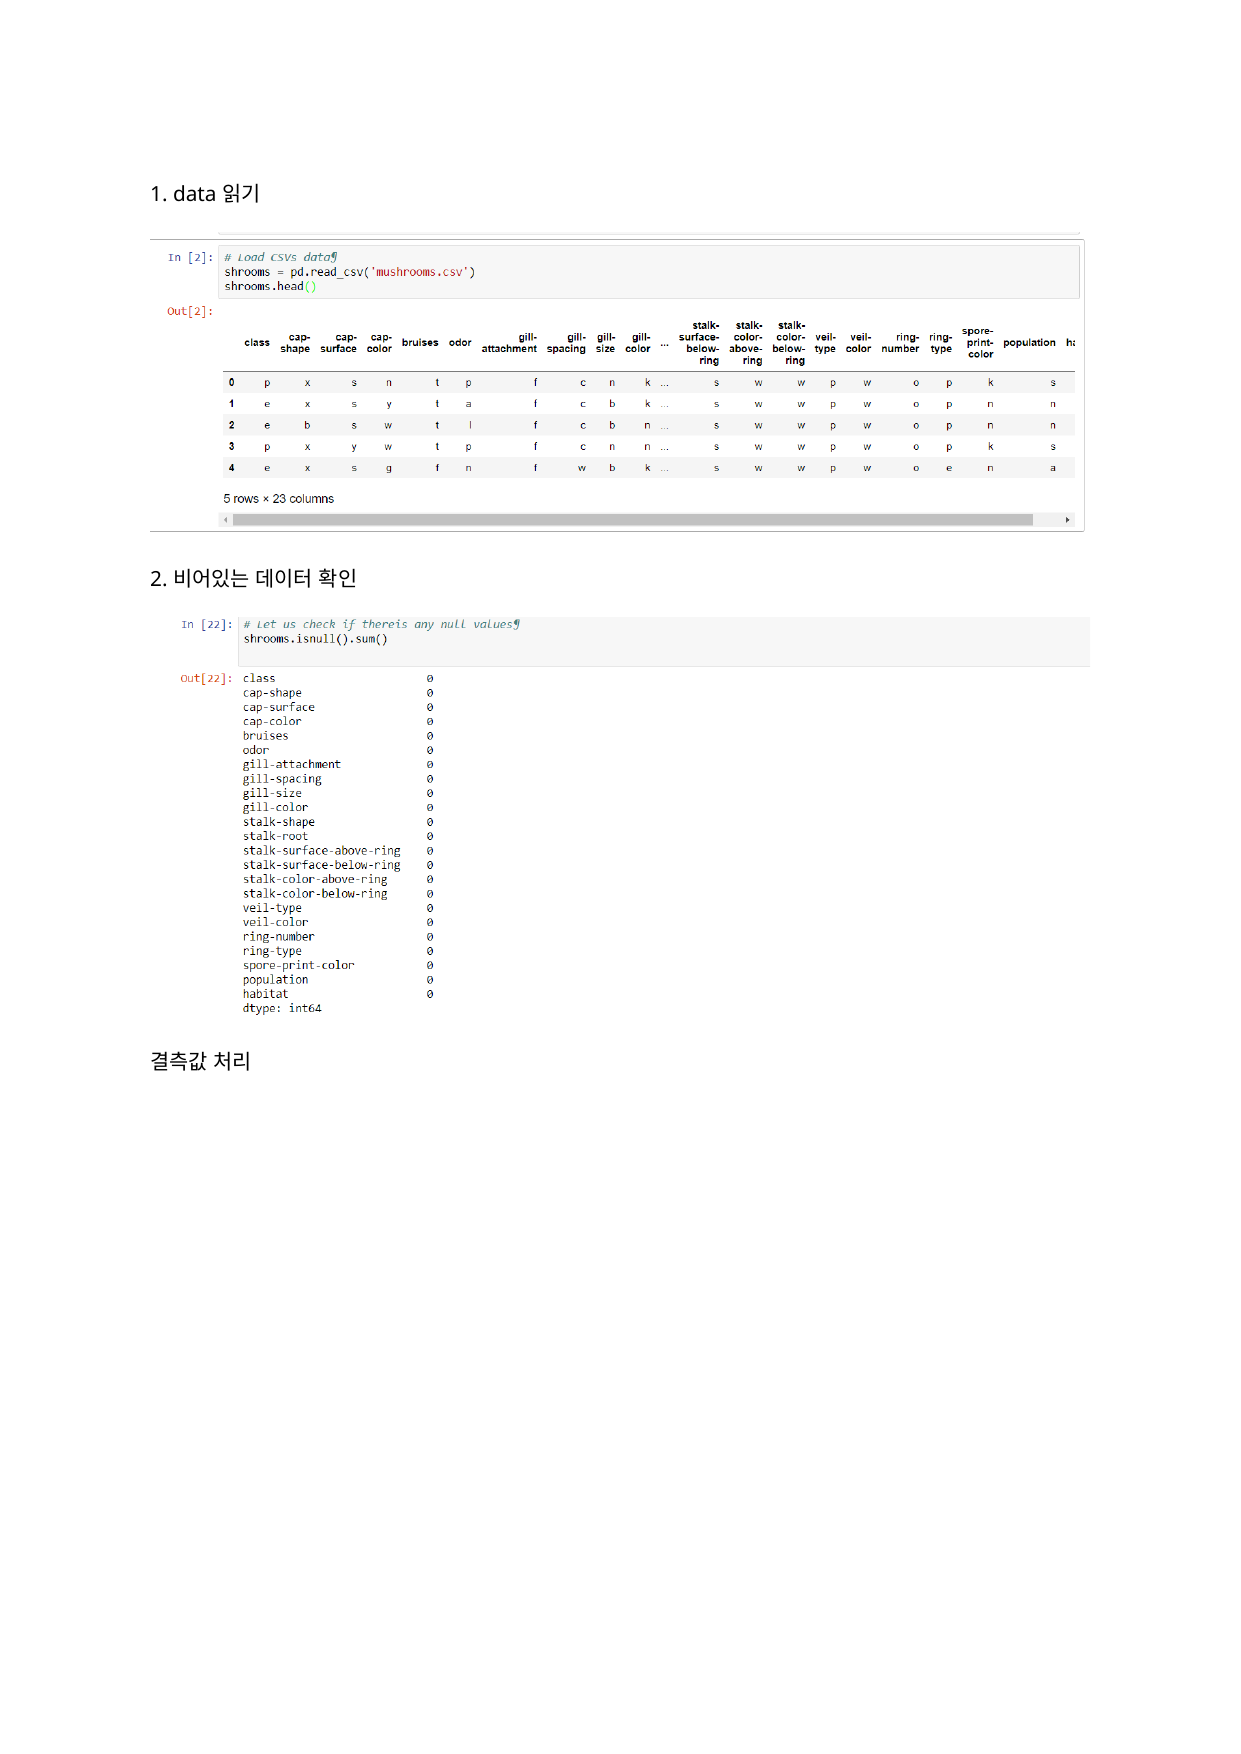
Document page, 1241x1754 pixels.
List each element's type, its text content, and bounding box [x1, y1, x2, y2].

text 2. 비어있는 데이터 확인 [150, 562, 1090, 592]
text 1. data 읽기 [150, 177, 1090, 207]
text 결측값 처리 [150, 1045, 1090, 1075]
picture [150, 232, 1091, 537]
picture [150, 617, 1091, 1020]
